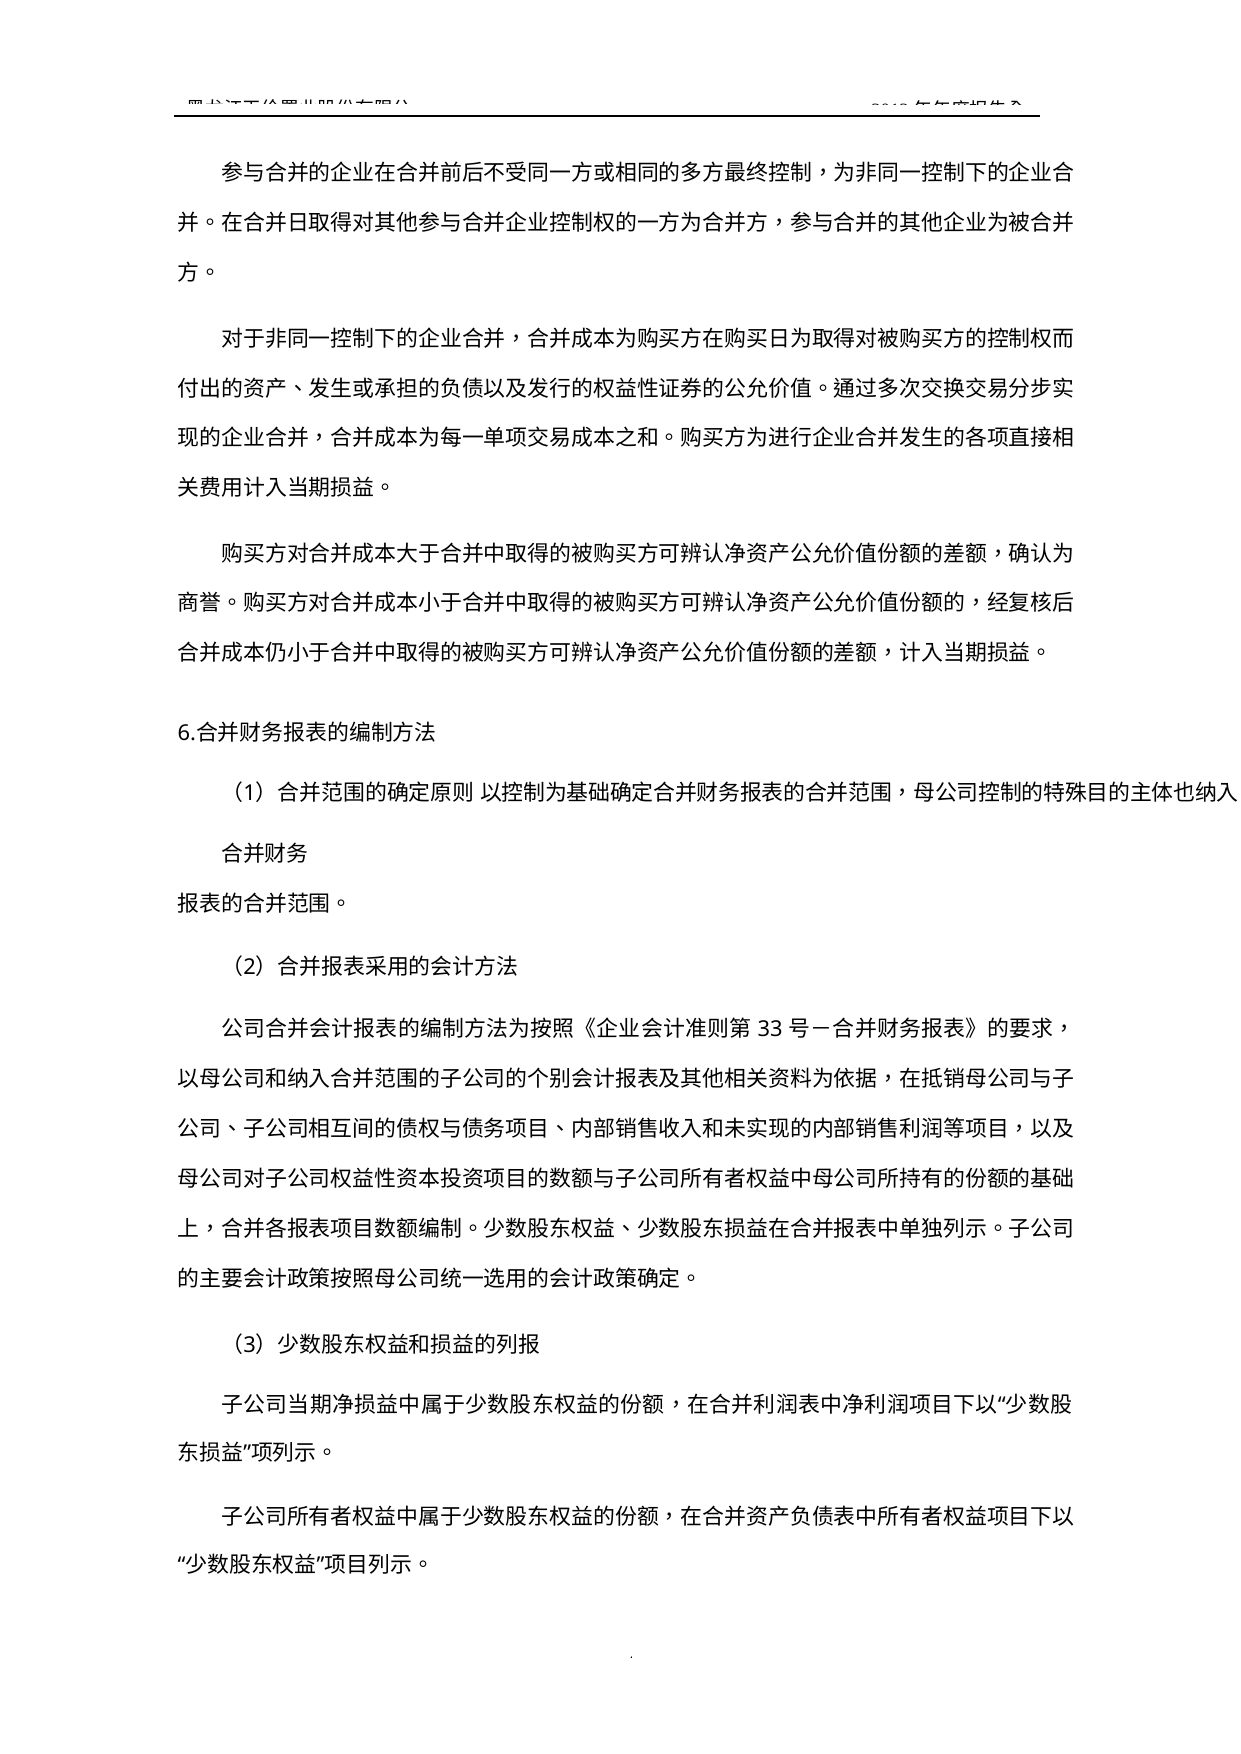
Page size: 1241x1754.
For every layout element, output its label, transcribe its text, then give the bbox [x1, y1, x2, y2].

text 对于非同一控制下的企业合并，合并成本为购买方在购买日为取得对被购买方的控制权而 付出的资产、发生或承担的负债以及发行的权益性证券的公允价值。通过多次交换交易分步实 现的企业合并，合并成本为每一单项交易成本之和。购买方为进行企业合并发生的各项直接相 关费用计入当期损益。 [177, 323, 1076, 501]
text 6.合并财务报表的编制方法 [177, 717, 1240, 747]
text 购买方对合并成本大于合并中取得的被购买方可辨认净资产公允价值份额的差额，确认为 商誉。购买方对合并成本小于合并中取得的被购买方可辨认净资产公允价值份额的，经复核后 合并成本仍小于合并中取得的被购买方可辨认净资产公允价值份额的差额，计入当期损益。 [177, 538, 1076, 667]
text （3）少数股东权益和损益的列报 [221, 1329, 1240, 1358]
text 子公司所有者权益中属于少数股东权益的份额，在合并资产负债表中所有者权益项目下以 “少数股东权益”项目列示。 [177, 1501, 1075, 1578]
text 子公司当期净损益中属于少数股东权益的份额，在合并利润表中净利润项目下以“少数股 东损益”项列示。 [177, 1389, 1075, 1467]
text （2）合并报表采用的会计方法 [221, 951, 1240, 981]
text 参与合并的企业在合并前后不受同一方或相同的多方最终控制，为非同一控制下的企业合 并。在合并日取得对其他参与合并企业控制权的一方为合并方，参与合并的其他企业为被合并 方。 [177, 157, 1076, 286]
text （1）合并范围的确定原则 以控制为基础确定合并财务报表的合并范围，母公司控制的特殊目的主体也纳入合并财务 [221, 747, 1240, 868]
text 公司合并会计报表的编制方法为按照《企业会计准则第 33 号－合并财务报表》的要求， 以母公司和纳入合并范围的子公司的个别会计报表及其他相关资料为依据，在抵销母公司与子 公司、子公司相互间的债权与债务项目、内部销售收入和未实现的内部销售利润等项目，以及 母公司对子公司权益性资本投资项目的数额与子公司所有者权益中母公司所持有的份额的基础 上，合并各报表项目数额编制。少数股东权益、少数股东损益在合并报表中单独列示。子公司 的主要会计政策按照母公司统一选用的会计政策确定。 [177, 1013, 1076, 1293]
text 报表的合并范围。 [177, 888, 1240, 918]
